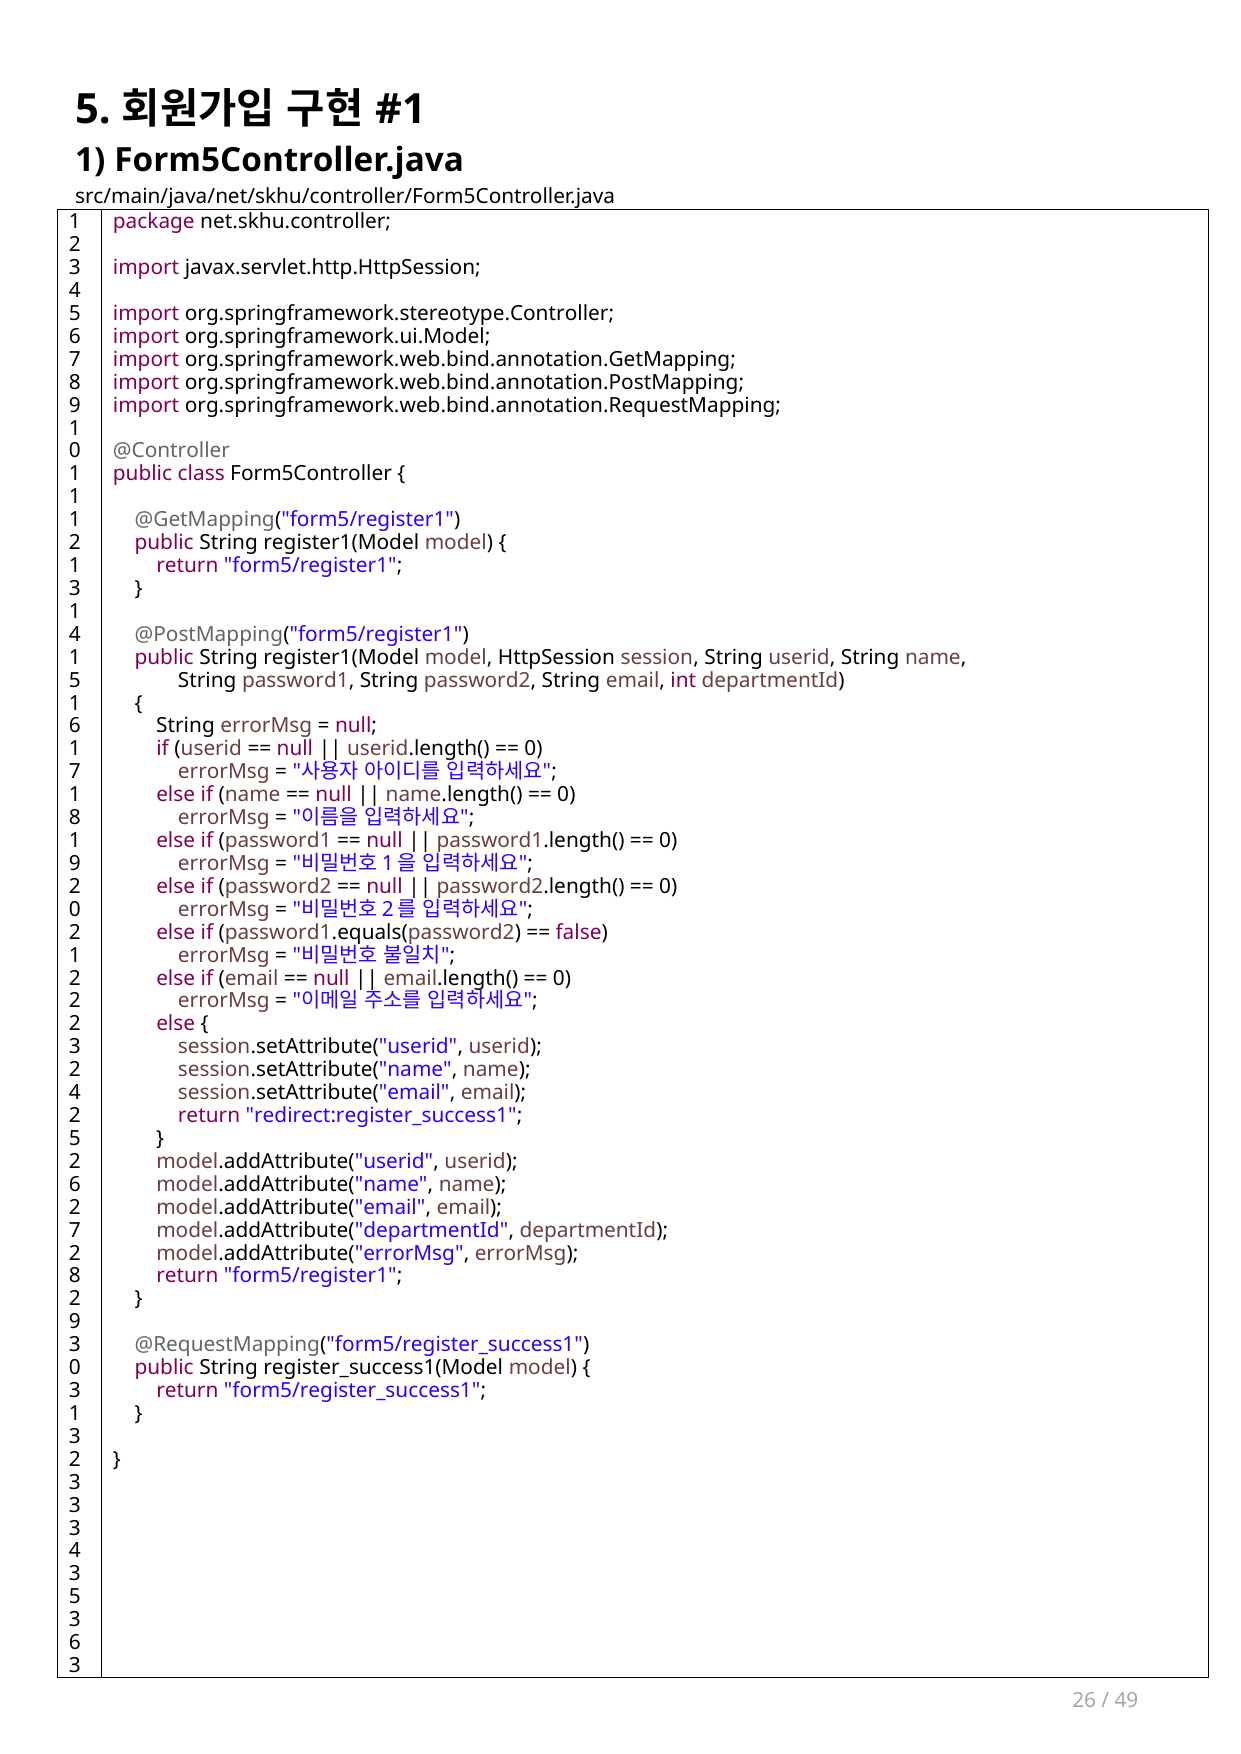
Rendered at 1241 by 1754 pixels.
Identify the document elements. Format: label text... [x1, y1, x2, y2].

text src/main/java/net/skhu/controller/Form5Controller.java [75, 181, 1165, 209]
subtitle 회원가입 구현 #1 [75, 75, 1165, 136]
subtitle Form5Controller.java [75, 136, 1165, 181]
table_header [58, 210, 101, 1677]
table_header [102, 210, 1208, 1677]
